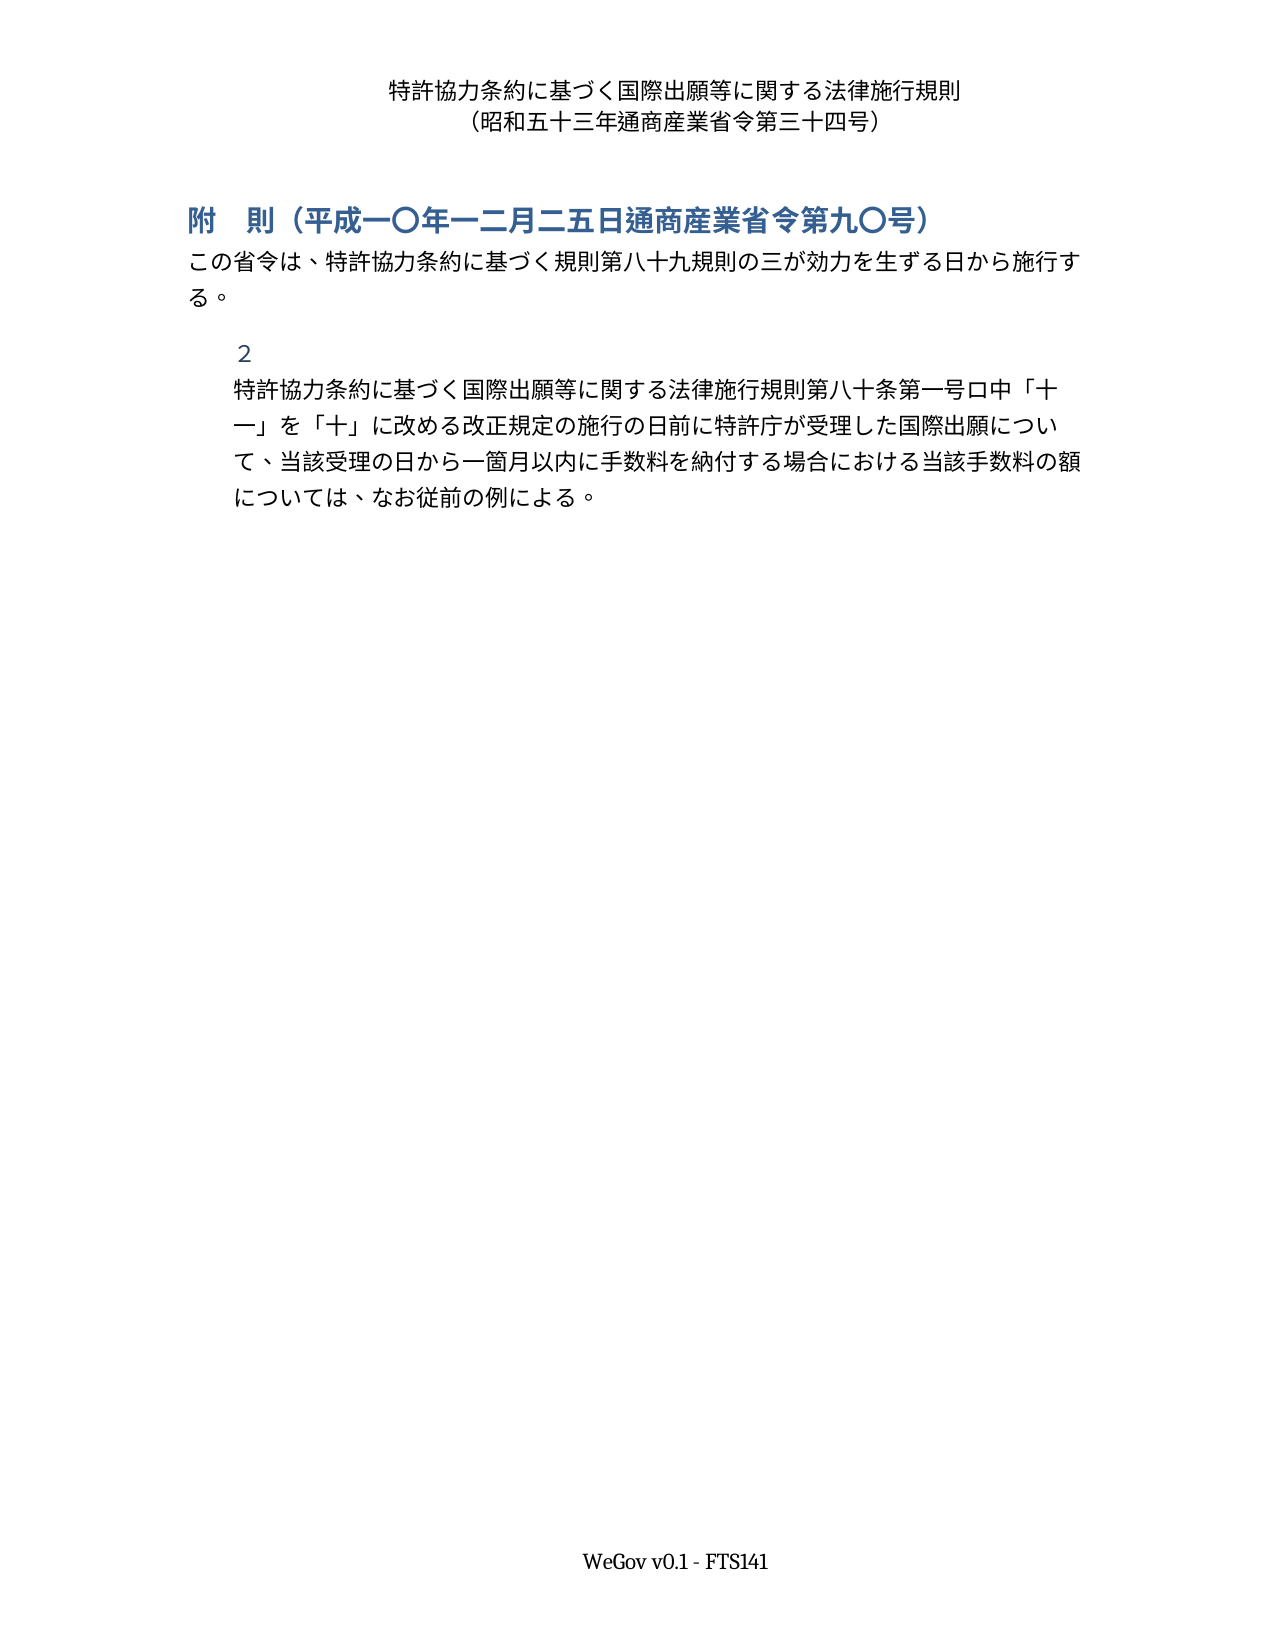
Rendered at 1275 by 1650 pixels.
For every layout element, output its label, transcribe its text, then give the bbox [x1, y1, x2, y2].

subtitle 附 則（平成一〇年一二月二五日通商産業省令第九〇号） [187, 200, 1087, 240]
text 特許協力条約に基づく国際出願等に関する法律施行規則第八十条第一号ロ中「十一」を「十」に改める改正規定の施行の日前に特許庁が受理した国際出願について、当該受理の日から一箇月以内に手数料を納付する場合における当該手数料の額については、なお従前の例による。 [233, 374, 1087, 513]
subtitle ２ [233, 338, 1087, 369]
text この省令は、特許協力条約に基づく規則第八十九規則の三が効力を生ずる日から施行する。 [187, 246, 1087, 313]
